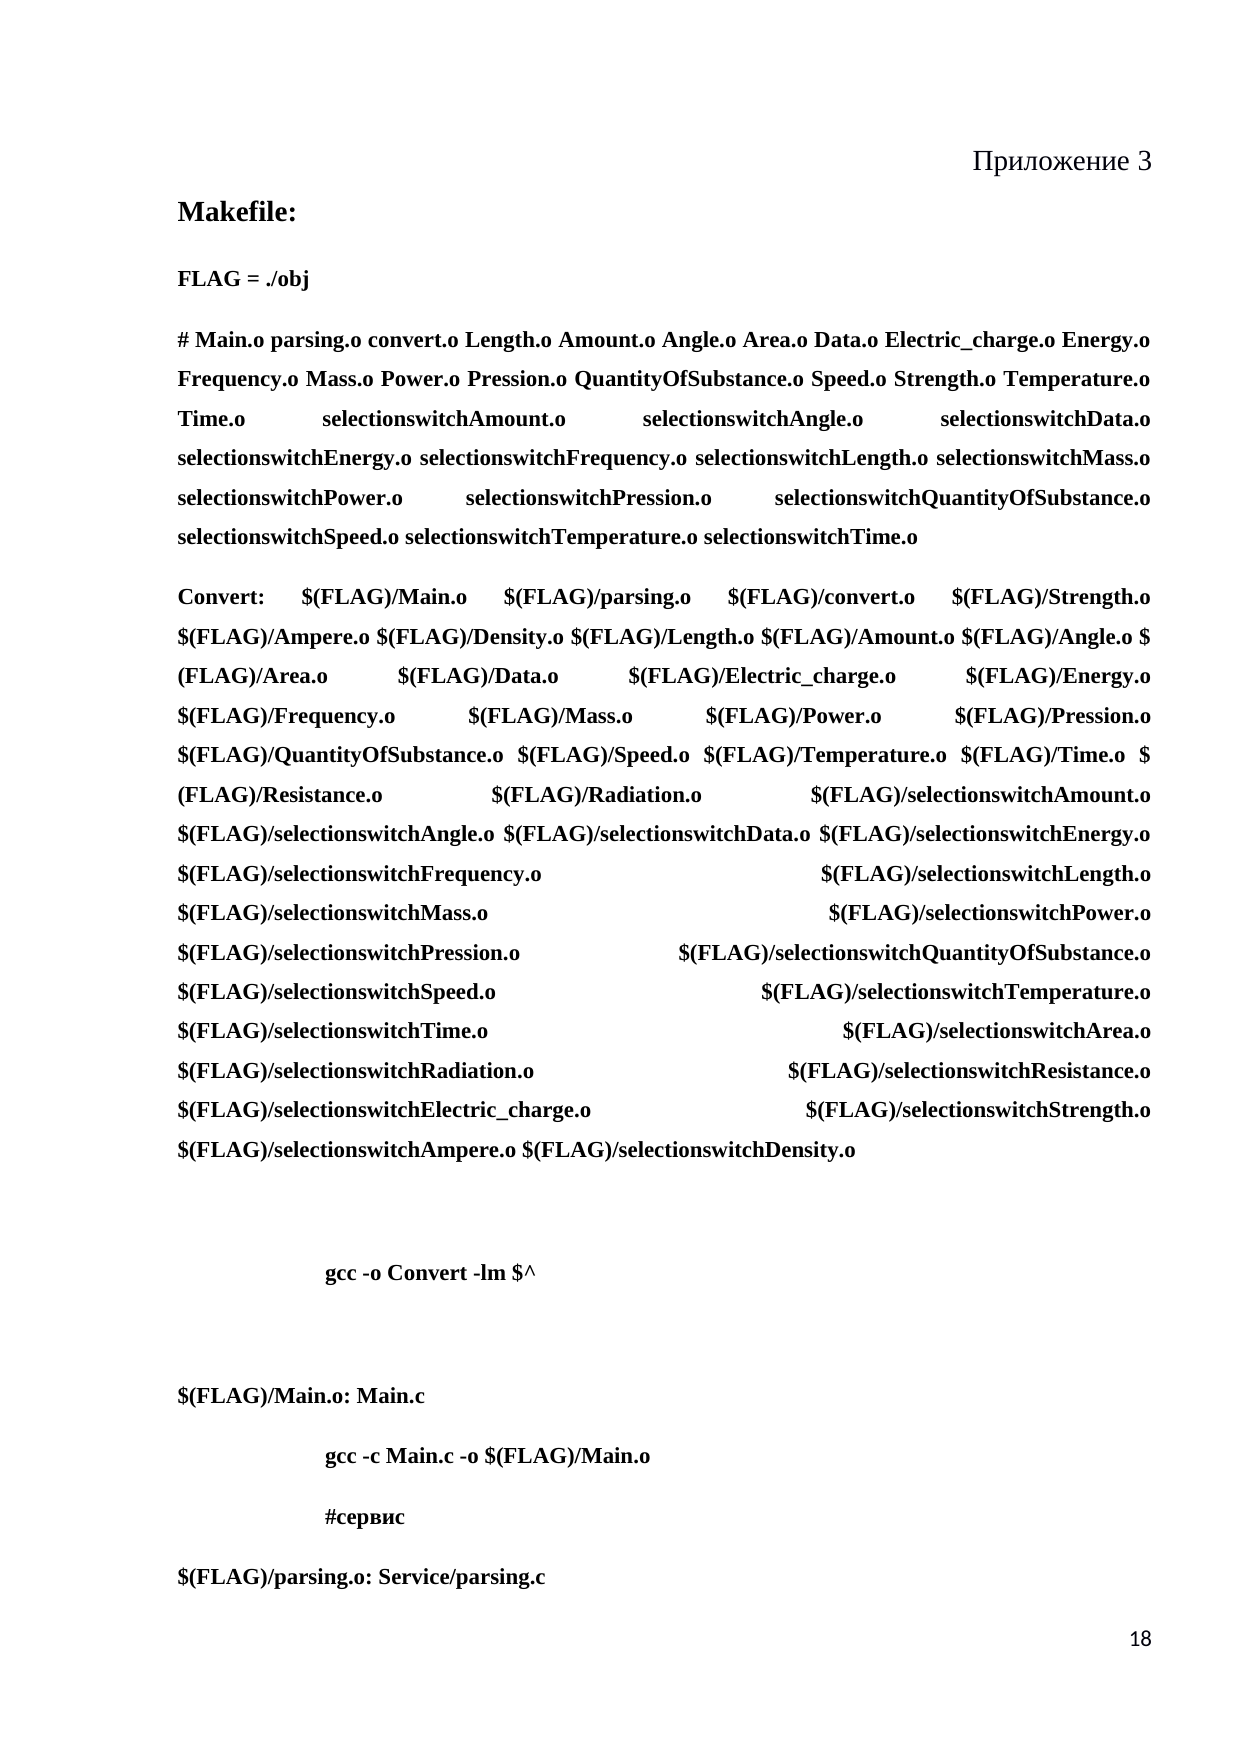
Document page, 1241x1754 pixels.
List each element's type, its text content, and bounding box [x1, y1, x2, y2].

text # Main.o parsing.o convert.o Length.o Amount.o Angle.o Area.o Data.o Electric_charge.o Energy.o Frequency.o Mass.o Power.o Pression.o QuantityOfSubstance.o Speed.o Strength.o Temperature.o Time.o selectionswitchAmount.o selectionswitchAngle.o selectionswitchData.o selectionswitchEnergy.o selectionswitchFrequency.o selectionswitchLength.o selectionswitchMass.o selectionswitchPower.o selectionswitchPression.o selectionswitchQuantityOfSubstance.o selectionswitchSpeed.o selectionswitchTemperature.o selectionswitchTime.o [177, 326, 1152, 549]
text $(FLAG)/Main.o: Main.c [177, 1382, 1152, 1409]
subtitle Приложение 3 [177, 143, 1152, 177]
text Convert: $(FLAG)/Main.o $(FLAG)/parsing.o $(FLAG)/convert.o $(FLAG)/Strength.o $(FLAG)/Ampere.o $(FLAG)/Density.o $(FLAG)/Length.o $(FLAG)/Amount.o $(FLAG)/Angle.o $(FLAG)/Area.o $(FLAG)/Data.o $(FLAG)/Electric_charge.o $(FLAG)/Energy.o $(FLAG)/Frequency.o $(FLAG)/Mass.o $(FLAG)/Power.o $(FLAG)/Pression.o $(FLAG)/QuantityOfSubstance.o $(FLAG)/Speed.o $(FLAG)/Temperature.o $(FLAG)/Time.o $(FLAG)/Resistance.o $(FLAG)/Radiation.o $(FLAG)/selectionswitchAmount.o $(FLAG)/selectionswitchAngle.o $(FLAG)/selectionswitchData.o $(FLAG)/selectionswitchEnergy.o $(FLAG)/selectionswitchFrequency.o $(FLAG)/selectionswitchLength.o $(FLAG)/selectionswitchMass.o $(FLAG)/selectionswitchPower.o $(FLAG)/selectionswitchPression.o $(FLAG)/selectionswitchQuantityOfSubstance.o $(FLAG)/selectionswitchSpeed.o $(FLAG)/selectionswitchTemperature.o $(FLAG)/selectionswitchTime.o $(FLAG)/selectionswitchArea.o $(FLAG)/selectionswitchRadiation.o $(FLAG)/selectionswitchResistance.o $(FLAG)/selectionswitchElectric_charge.o $(FLAG)/selectionswitchStrength.o $(FLAG)/selectionswitchAmpere.o $(FLAG)/selectionswitchDensity.o [177, 583, 1152, 1162]
text #сервис [177, 1503, 1152, 1529]
text Makefile: [177, 194, 1152, 228]
text gcc -c Main.c -o $(FLAG)/Main.o [177, 1443, 1152, 1469]
text FLAG = ./obj [177, 265, 1152, 292]
text $(FLAG)/parsing.o: Service/parsing.c [177, 1563, 1152, 1589]
text gcc -o Convert -lm $^ [177, 1259, 1152, 1286]
